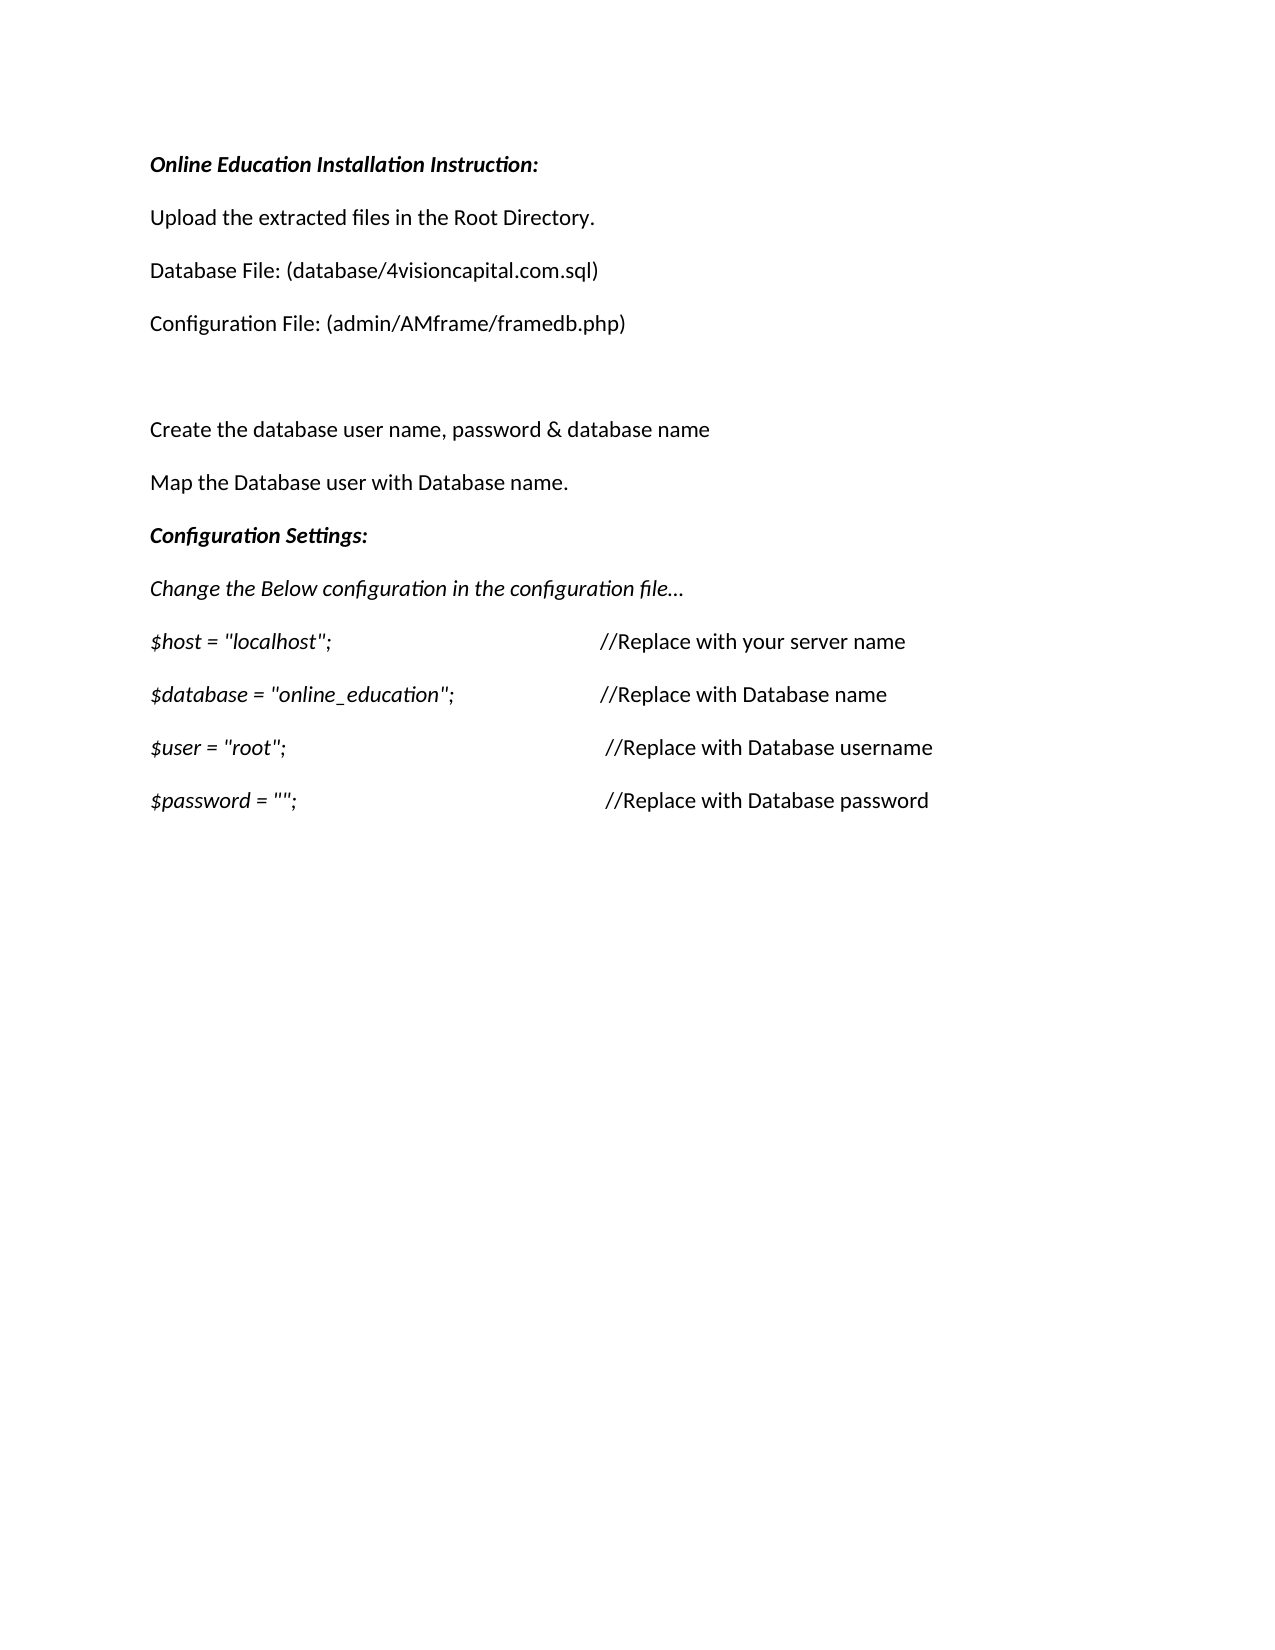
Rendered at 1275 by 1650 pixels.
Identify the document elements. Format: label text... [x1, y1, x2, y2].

text $user = "root"; //Replace with Database username [150, 733, 1125, 761]
text $database = "online_education"; //Replace with Database name [150, 680, 1125, 708]
text Create the database user name, password & database name [150, 415, 1125, 443]
text Map the Database user with Database name. [150, 468, 1125, 496]
text Configuration File: (admin/AMframe/framedb.php) [150, 309, 1125, 337]
text $password = ""; //Replace with Database password [150, 786, 1125, 814]
text $host = "localhost"; //Replace with your server name [150, 627, 1125, 655]
text Configuration Settings: [150, 521, 1125, 549]
text Online Education Installation Instruction: [150, 150, 1125, 178]
text Database File: (database/4visioncapital.com.sql) [150, 256, 1125, 284]
text Upload the extracted files in the Root Directory. [150, 203, 1125, 231]
text Change the Below configuration in the configuration file… [150, 574, 1125, 602]
